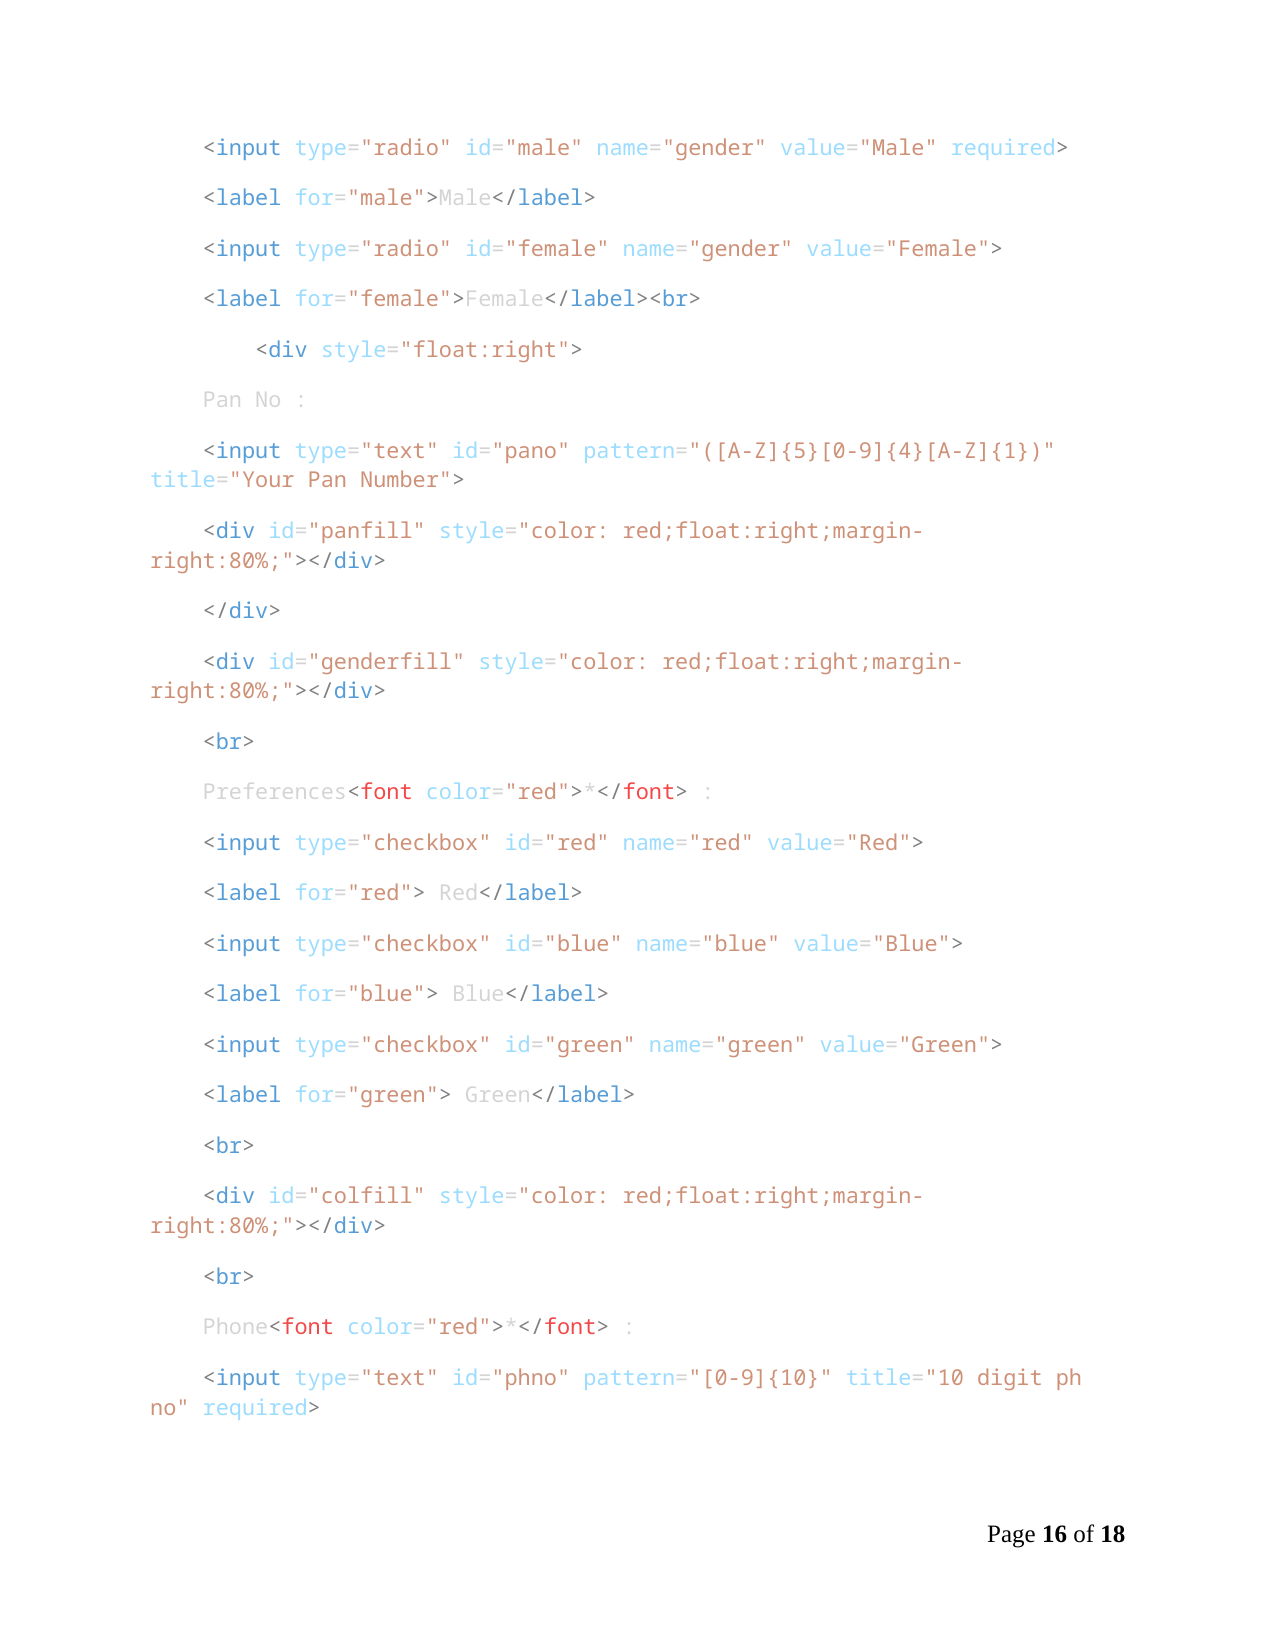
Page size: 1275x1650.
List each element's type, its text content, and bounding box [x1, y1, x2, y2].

text <label for="red"> Red</label> [150, 877, 1125, 907]
text <br> [150, 726, 1125, 755]
text <br> [150, 1260, 1125, 1290]
text <div style="float:right"> [150, 333, 1125, 363]
text <label for="female">Female</label><br> [150, 283, 1125, 312]
text </div> [150, 595, 1125, 624]
text <input type="checkbox" id="red" name="red" value="Red"> [150, 827, 1125, 856]
text <input type="radio" id="female" name="gender" value="Female"> [150, 232, 1125, 262]
text Preferences<font color="red">*</font> : [150, 776, 1125, 806]
text <div id="genderfill" style="color: red;float:right;margin-right:80%;"></div> [150, 645, 1125, 705]
text <label for="blue"> Blue</label> [150, 978, 1125, 1008]
text <br> [150, 1130, 1125, 1159]
text <input type="text" id="phno" pattern="[0-9]{10}" title="10 digit ph no" required> [150, 1361, 1125, 1421]
text <input type="checkbox" id="green" name="green" value="Green"> [150, 1029, 1125, 1058]
text Pan No : [150, 384, 1125, 413]
text <div id="panfill" style="color: red;float:right;margin-right:80%;"></div> [150, 514, 1125, 574]
text <div id="colfill" style="color: red;float:right;margin-right:80%;"></div> [150, 1180, 1125, 1239]
text <label for="male">Male</label> [150, 182, 1125, 211]
text Phone<font color="red">*</font> : [150, 1311, 1125, 1341]
text <input type="checkbox" id="blue" name="blue" value="Blue"> [150, 928, 1125, 957]
text <label for="green"> Green</label> [150, 1079, 1125, 1109]
text <input type="radio" id="male" name="gender" value="Male" required> [150, 131, 1125, 161]
text <input type="text" id="pano" pattern="([A-Z]{5}[0-9]{4}[A-Z]{1})" title="Your Pan Number"> [150, 434, 1125, 494]
